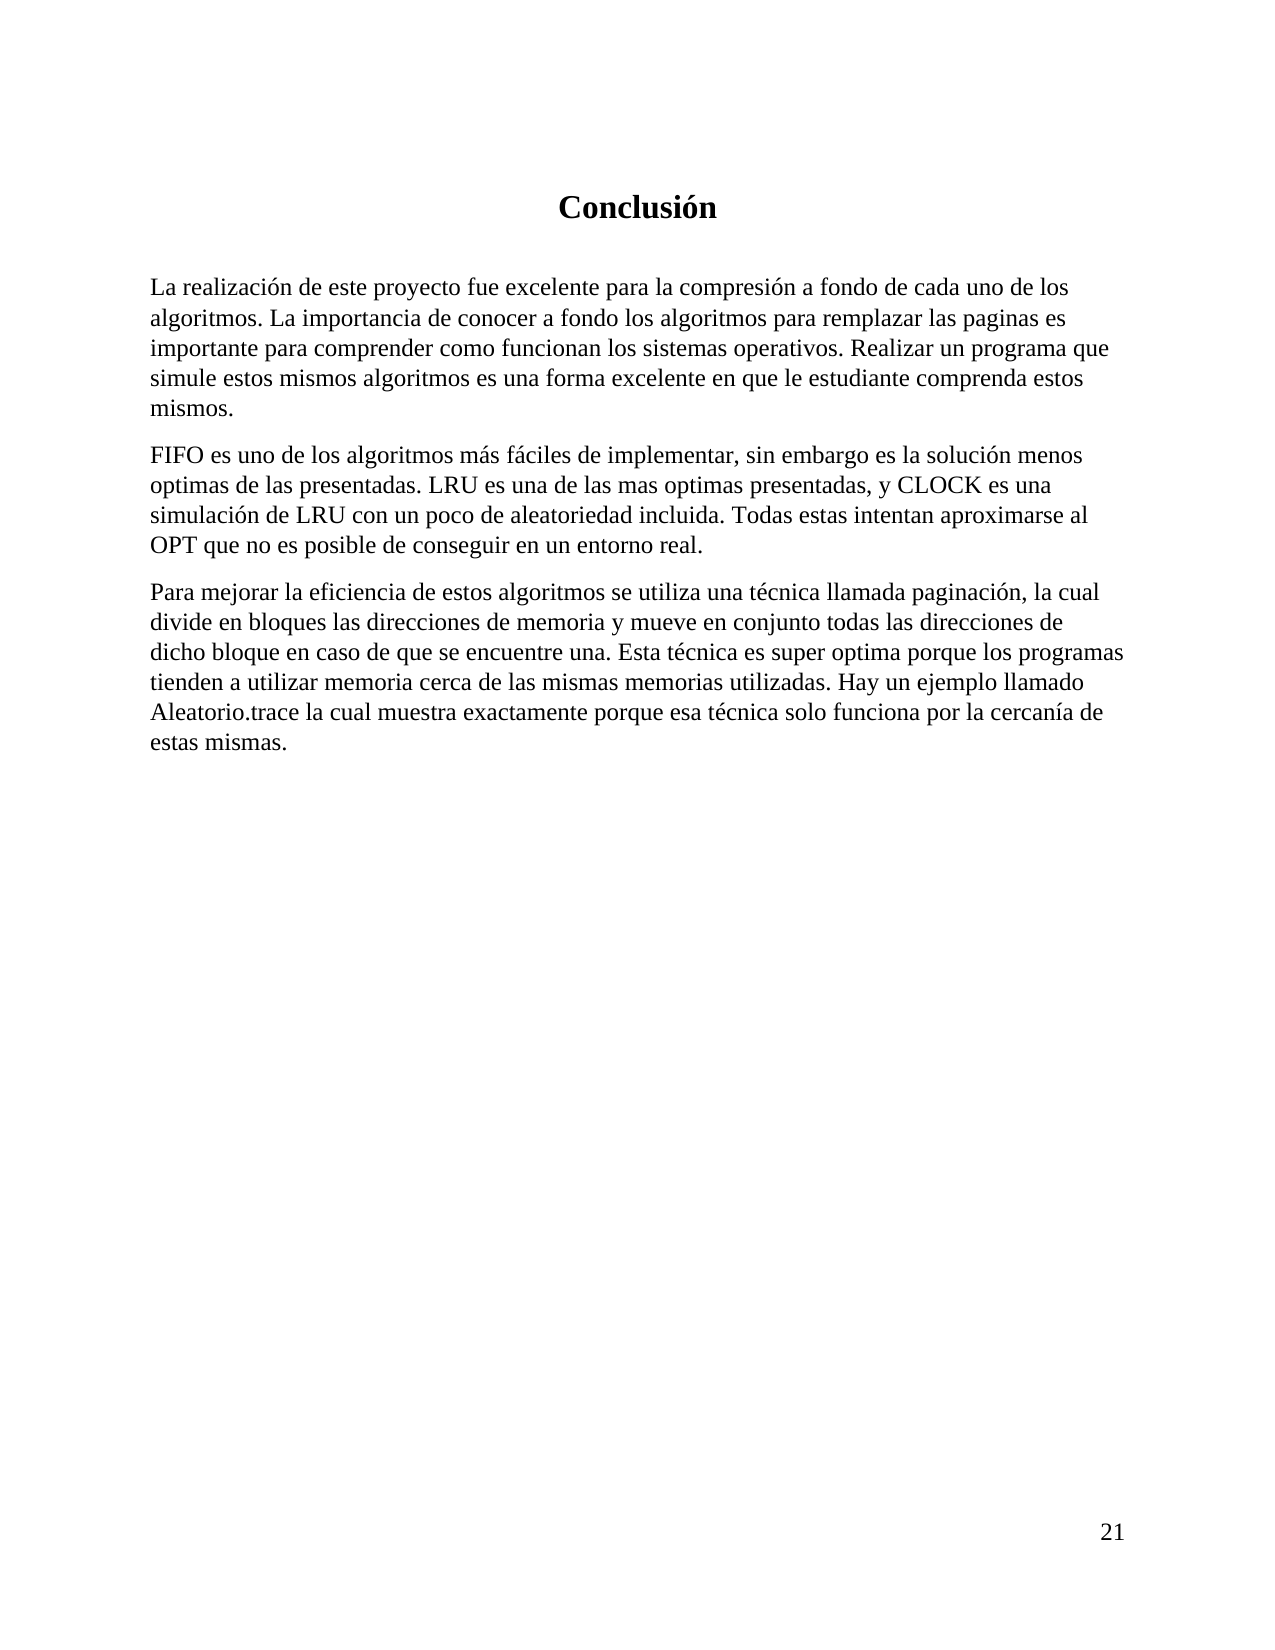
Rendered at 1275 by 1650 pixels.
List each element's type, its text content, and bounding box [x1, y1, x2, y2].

text Para mejorar la eficiencia de estos algoritmos se utiliza una técnica llamada paginación, la cual divide en bloques las direcciones de memoria y mueve en conjunto todas las direcciones de dicho bloque en caso de que se encuentre una. Esta técnica es super optima porque los programas tienden a utilizar memoria cerca de las mismas memorias utilizadas. Hay un ejemplo llamado Aleatorio.trace la cual muestra exactamente porque esa técnica solo funciona por la cercanía de estas mismas. [150, 577, 1125, 756]
text La realización de este proyecto fue excelente para la compresión a fondo de cada uno de los algoritmos. La importancia de conocer a fondo los algoritmos para remplazar las paginas es importante para comprender como funcionan los sistemas operativos. Realizar un programa que simule estos mismos algoritmos es una forma excelente en que le estudiante comprenda estos mismos. [150, 272, 1125, 422]
text FIFO es uno de los algoritmos más fáciles de implementar, sin embargo es la solución menos optimas de las presentadas. LRU es una de las mas optimas presentadas, y CLOCK es una simulación de LRU con un poco de aleatoriedad incluida. Todas estas intentan aproximarse al OPT que no es posible de conseguir en un entorno real. [150, 440, 1125, 559]
subtitle Conclusión [150, 187, 1125, 226]
